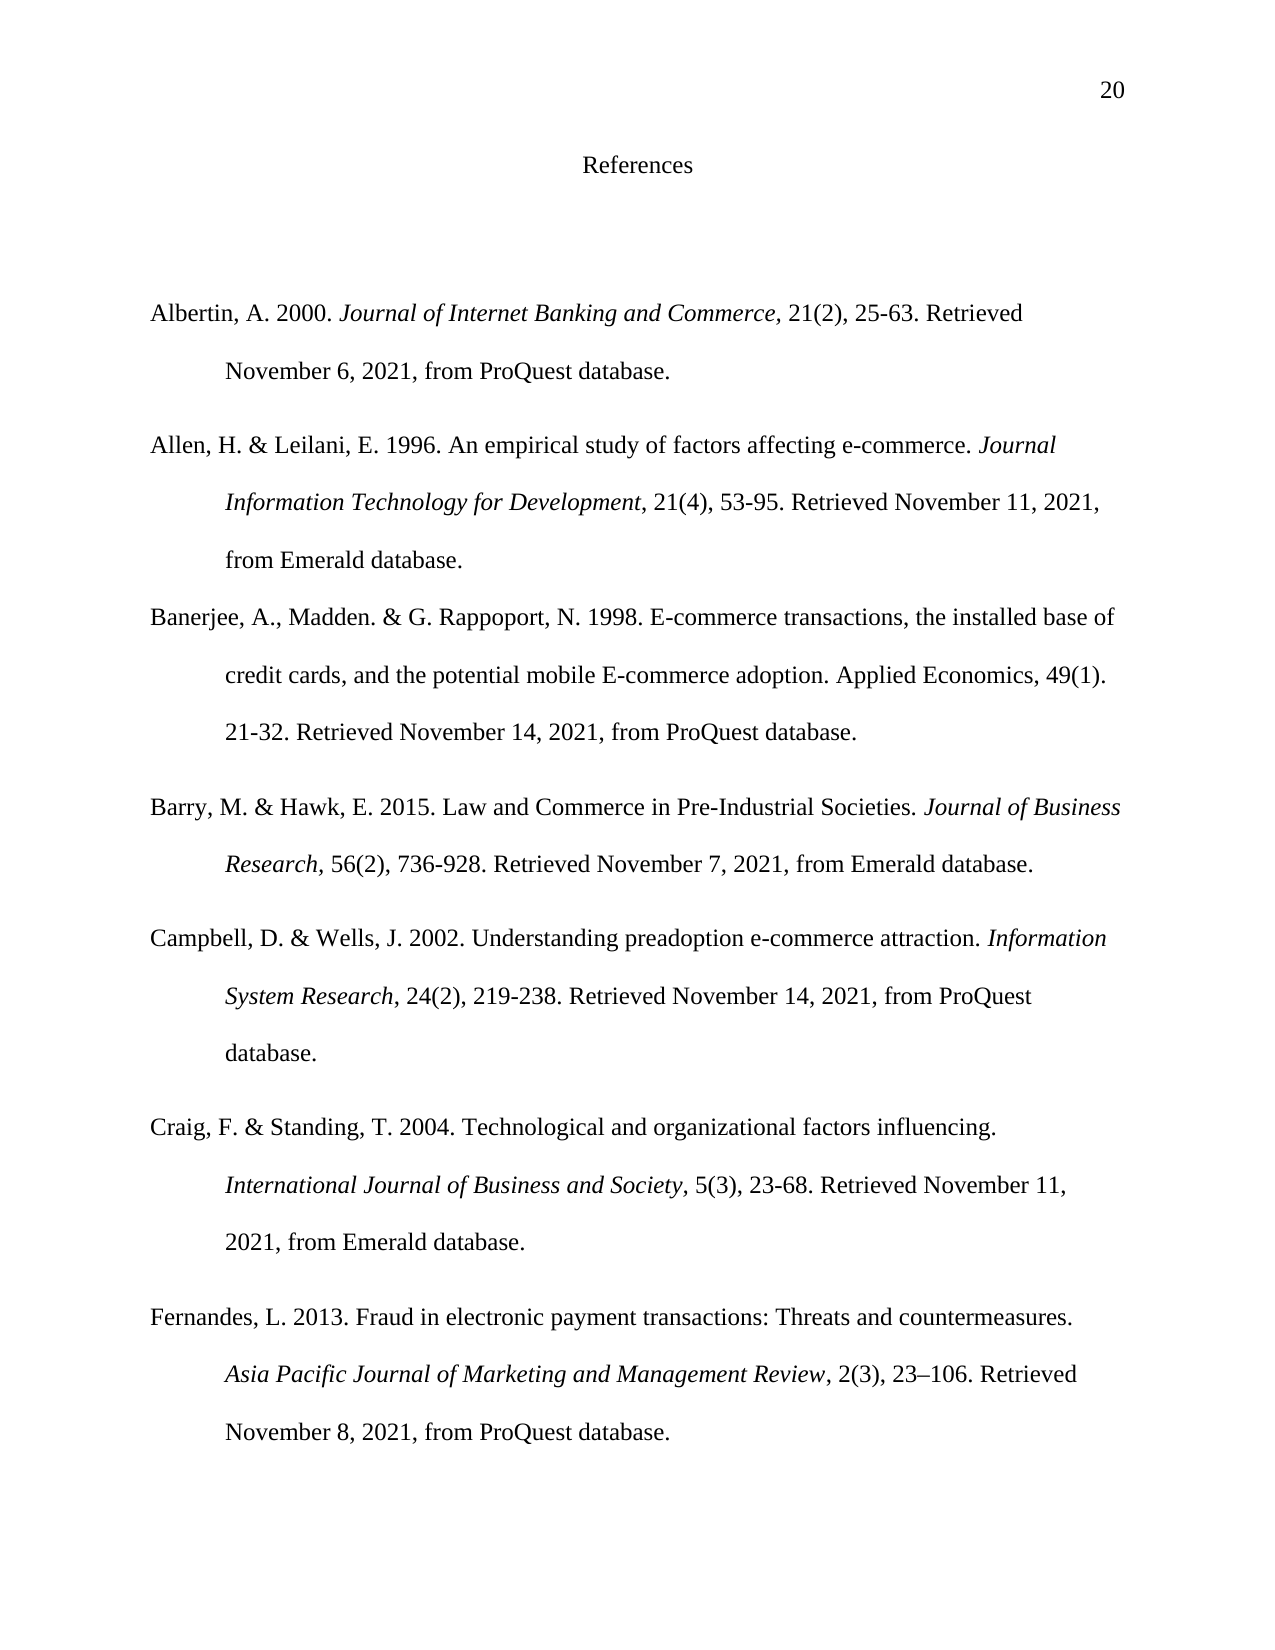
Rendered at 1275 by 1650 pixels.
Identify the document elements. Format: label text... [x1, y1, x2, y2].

text Campbell, D. & Wells, J. 2002. Understanding preadoption e-commerce attraction. Information System Research, 24(2), 219-238. Retrieved November 14, 2021, from ProQuest database. [150, 923, 1125, 1067]
text Banerjee, A., Madden. & G. Rappoport, N. 1998. E-commerce transactions, the installed base of credit cards, and the potential mobile E-commerce adoption. Applied Economics, 49(1). 21-32. Retrieved November 14, 2021, from ProQuest database. [150, 602, 1125, 746]
text References [150, 150, 1125, 179]
text Allen, H. & Leilani, E. 1996. An empirical study of factors affecting e-commerce. Journal Information Technology for Development, 21(4), 53-95. Retrieved November 11, 2021, from Emerald database. [150, 430, 1125, 574]
text Craig, F. & Standing, T. 2004. Technological and organizational factors influencing. International Journal of Business and Society, 5(3), 23-68. Retrieved November 11, 2021, from Emerald database. [150, 1112, 1125, 1256]
text Albertin, A. 2000. Journal of Internet Banking and Commerce, 21(2), 25-63. Retrieved November 6, 2021, from ProQuest database. [150, 298, 1125, 384]
text Fernandes, L. 2013. Fraud in electronic payment transactions: Threats and countermeasures. Asia Pacific Journal of Marketing and Management Review, 2(3), 23–106. Retrieved November 8, 2021, from ProQuest database. [150, 1302, 1125, 1445]
text Barry, M. & Hawk, E. 2015. Law and Commerce in Pre-Industrial Societies. Journal of Business Research, 56(2), 736-928. Retrieved November 7, 2021, from Emerald database. [150, 792, 1125, 878]
